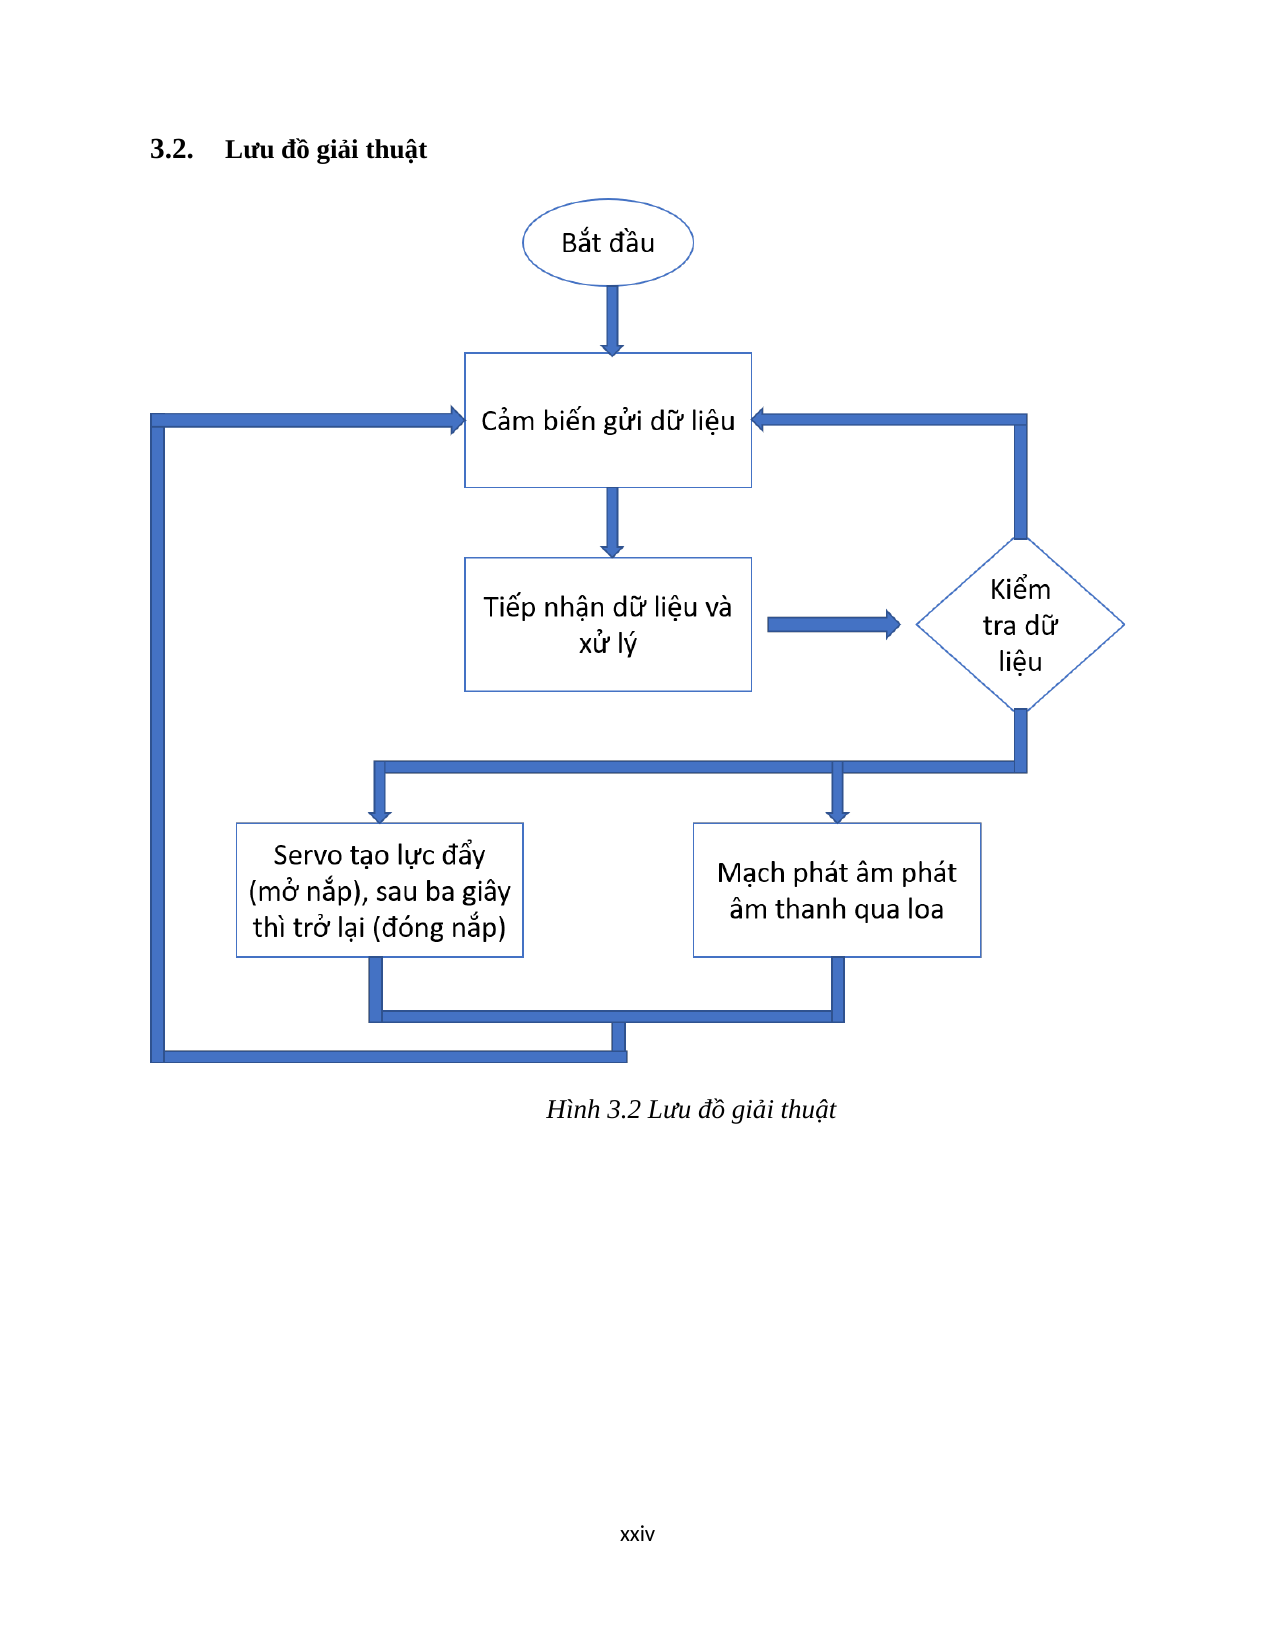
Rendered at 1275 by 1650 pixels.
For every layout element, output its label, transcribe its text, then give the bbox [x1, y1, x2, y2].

list Lưu đồ giải thuật [150, 131, 1125, 165]
text Figure 13Hình 3.2 Lưu đồ giải thuật [150, 1093, 1125, 1124]
picture [150, 198, 1125, 1063]
